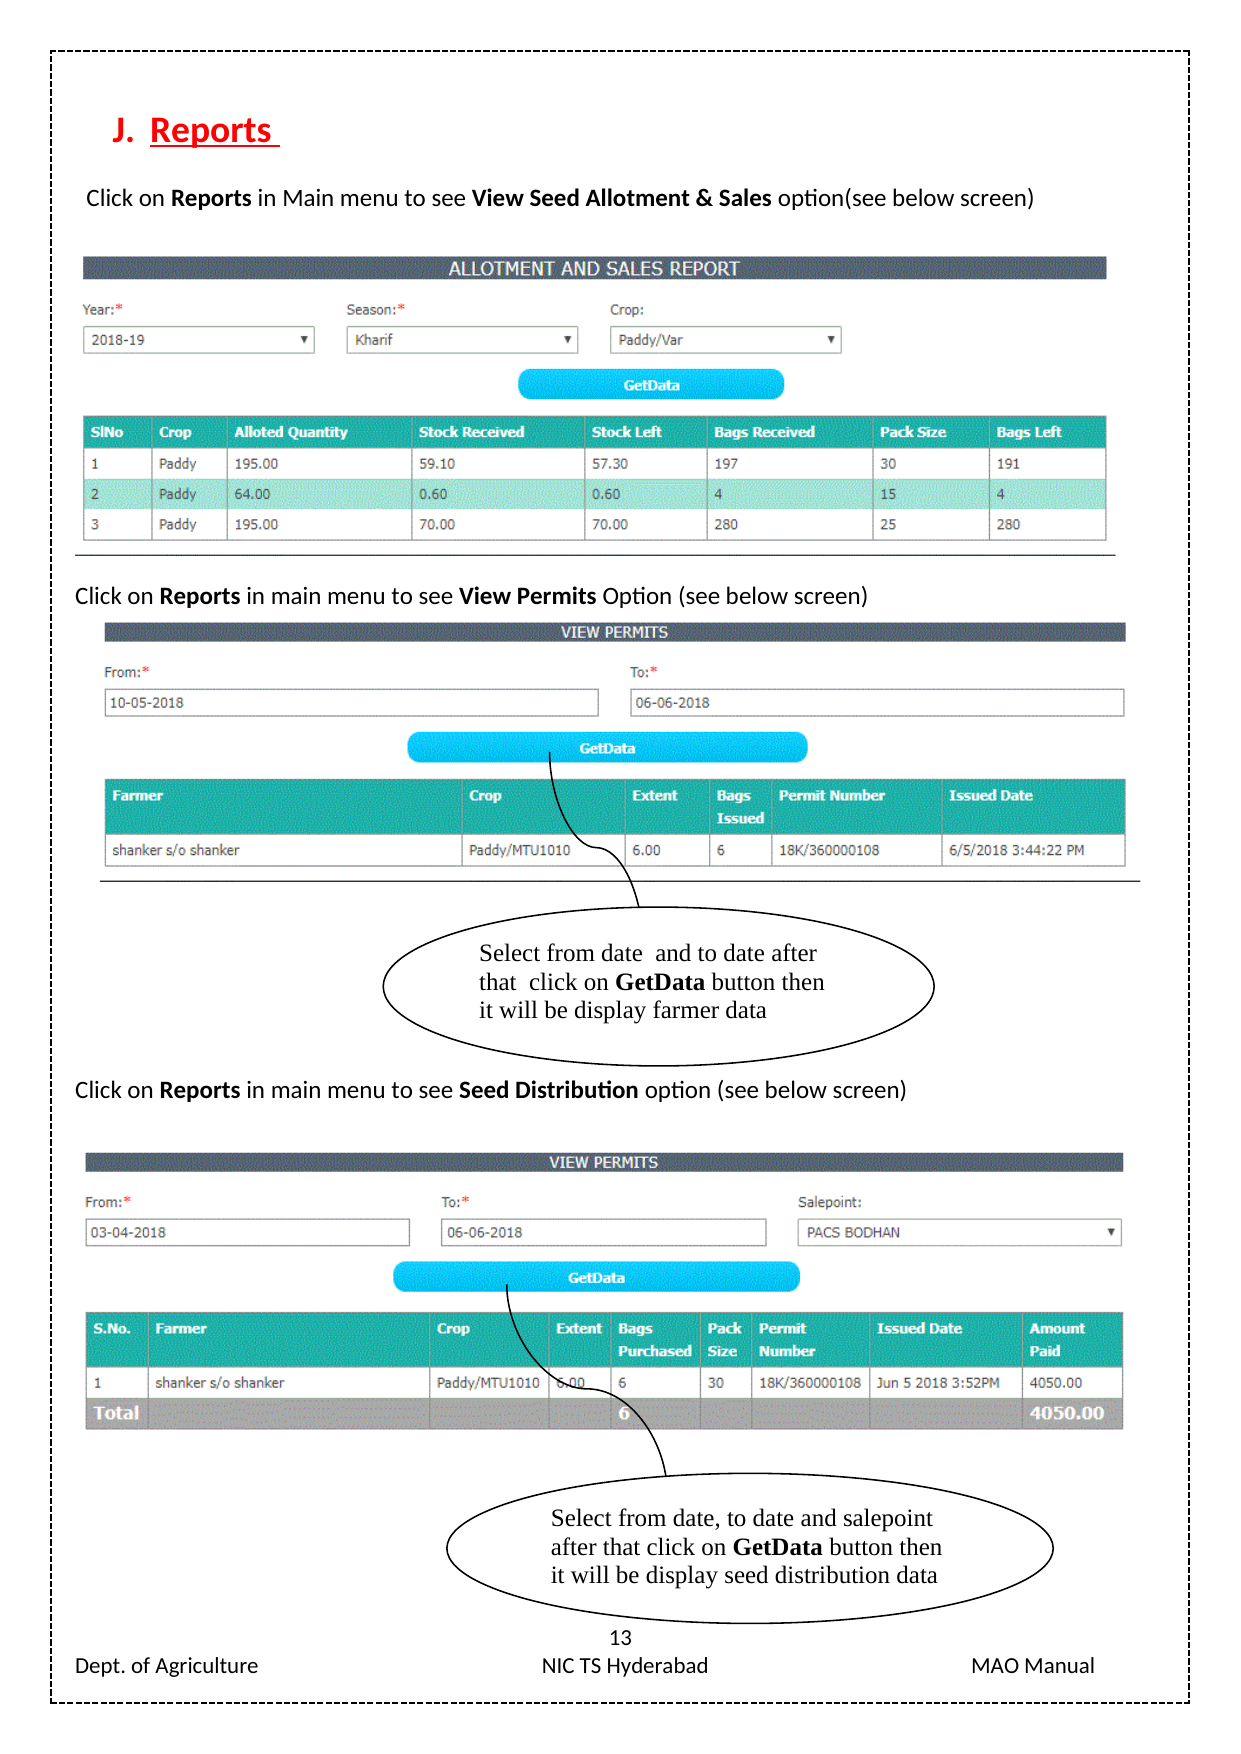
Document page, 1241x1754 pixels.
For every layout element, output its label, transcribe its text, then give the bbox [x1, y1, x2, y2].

picture [580, 741, 635, 753]
text Click on Reports in main menu to see Seed Distribution option (see below screen) [75, 1074, 1165, 1104]
picture [569, 1271, 625, 1283]
picture [75, 244, 1116, 556]
text Click on Reports in Main menu to see View Seed Allotment & Sales option(see below screen) [75, 182, 1165, 212]
list Reports [112, 106, 1165, 151]
picture [99, 611, 1141, 882]
text Click on Reports in main menu to see View Permits Option (see below screen) [75, 581, 1165, 611]
picture [75, 1135, 1139, 1441]
